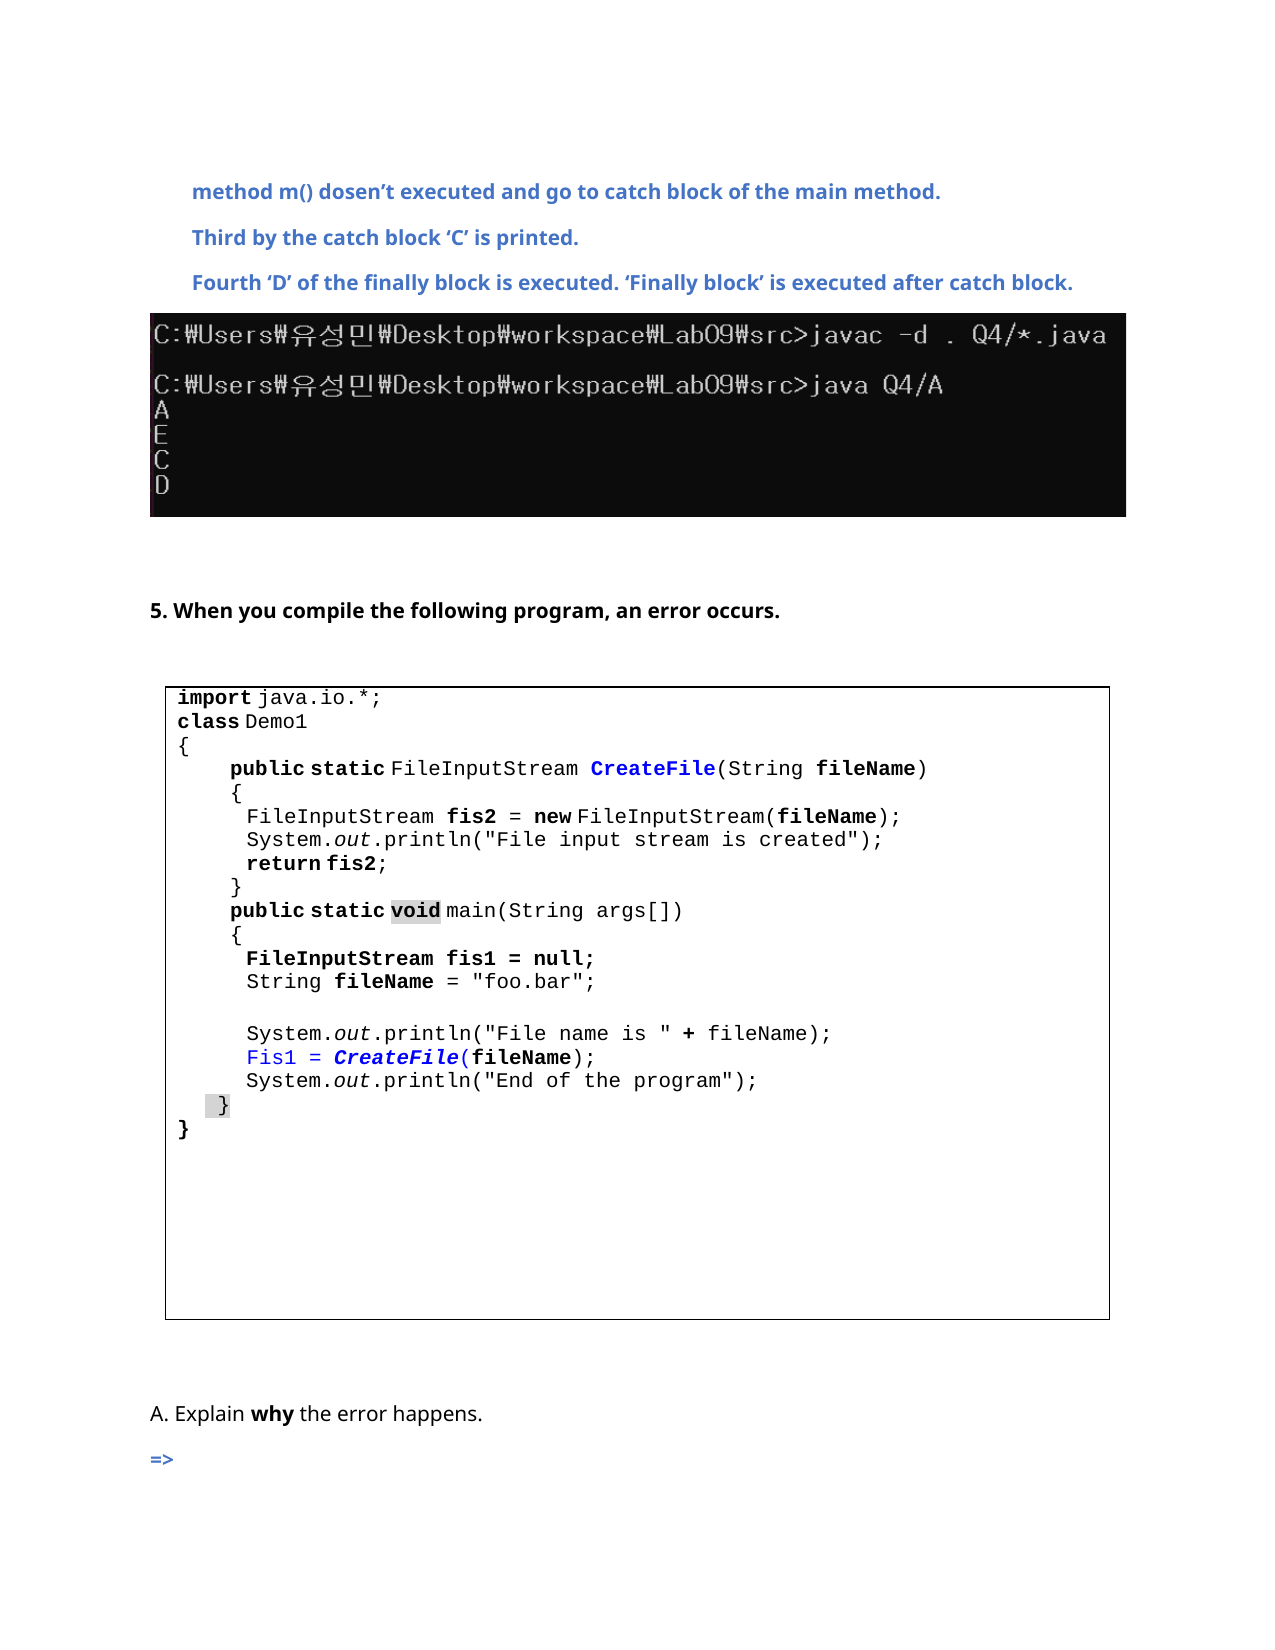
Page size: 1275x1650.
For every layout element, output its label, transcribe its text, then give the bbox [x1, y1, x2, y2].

text Third by the catch block ‘C’ is printed. [192, 223, 1125, 251]
text A. Explain why the error happens. [150, 1399, 1125, 1428]
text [192, 177, 1125, 206]
table_header import java.io.*; class Demo1 { public static FileInputStream CreateFile(String fileName) { FileInputStream fis2 = new FileInputStream(fileName); System.out.println("File input stream is created"); return fis2; } public static void main(String args[]) { FileInputStream fis1 = null; String fileName = "foo.bar"; System.out.println("File name is " + fileName); Fis1 = CreateFile(fileName); System.out.println("End of the program"); } } [166, 688, 1109, 1319]
picture [150, 313, 1127, 517]
text 5. When you compile the following program, an error occurs. [150, 596, 1125, 624]
text => [150, 1445, 1125, 1473]
text Fourth ‘D’ of the finally block is executed. ‘Finally block’ is executed after catch block. [192, 268, 1125, 296]
